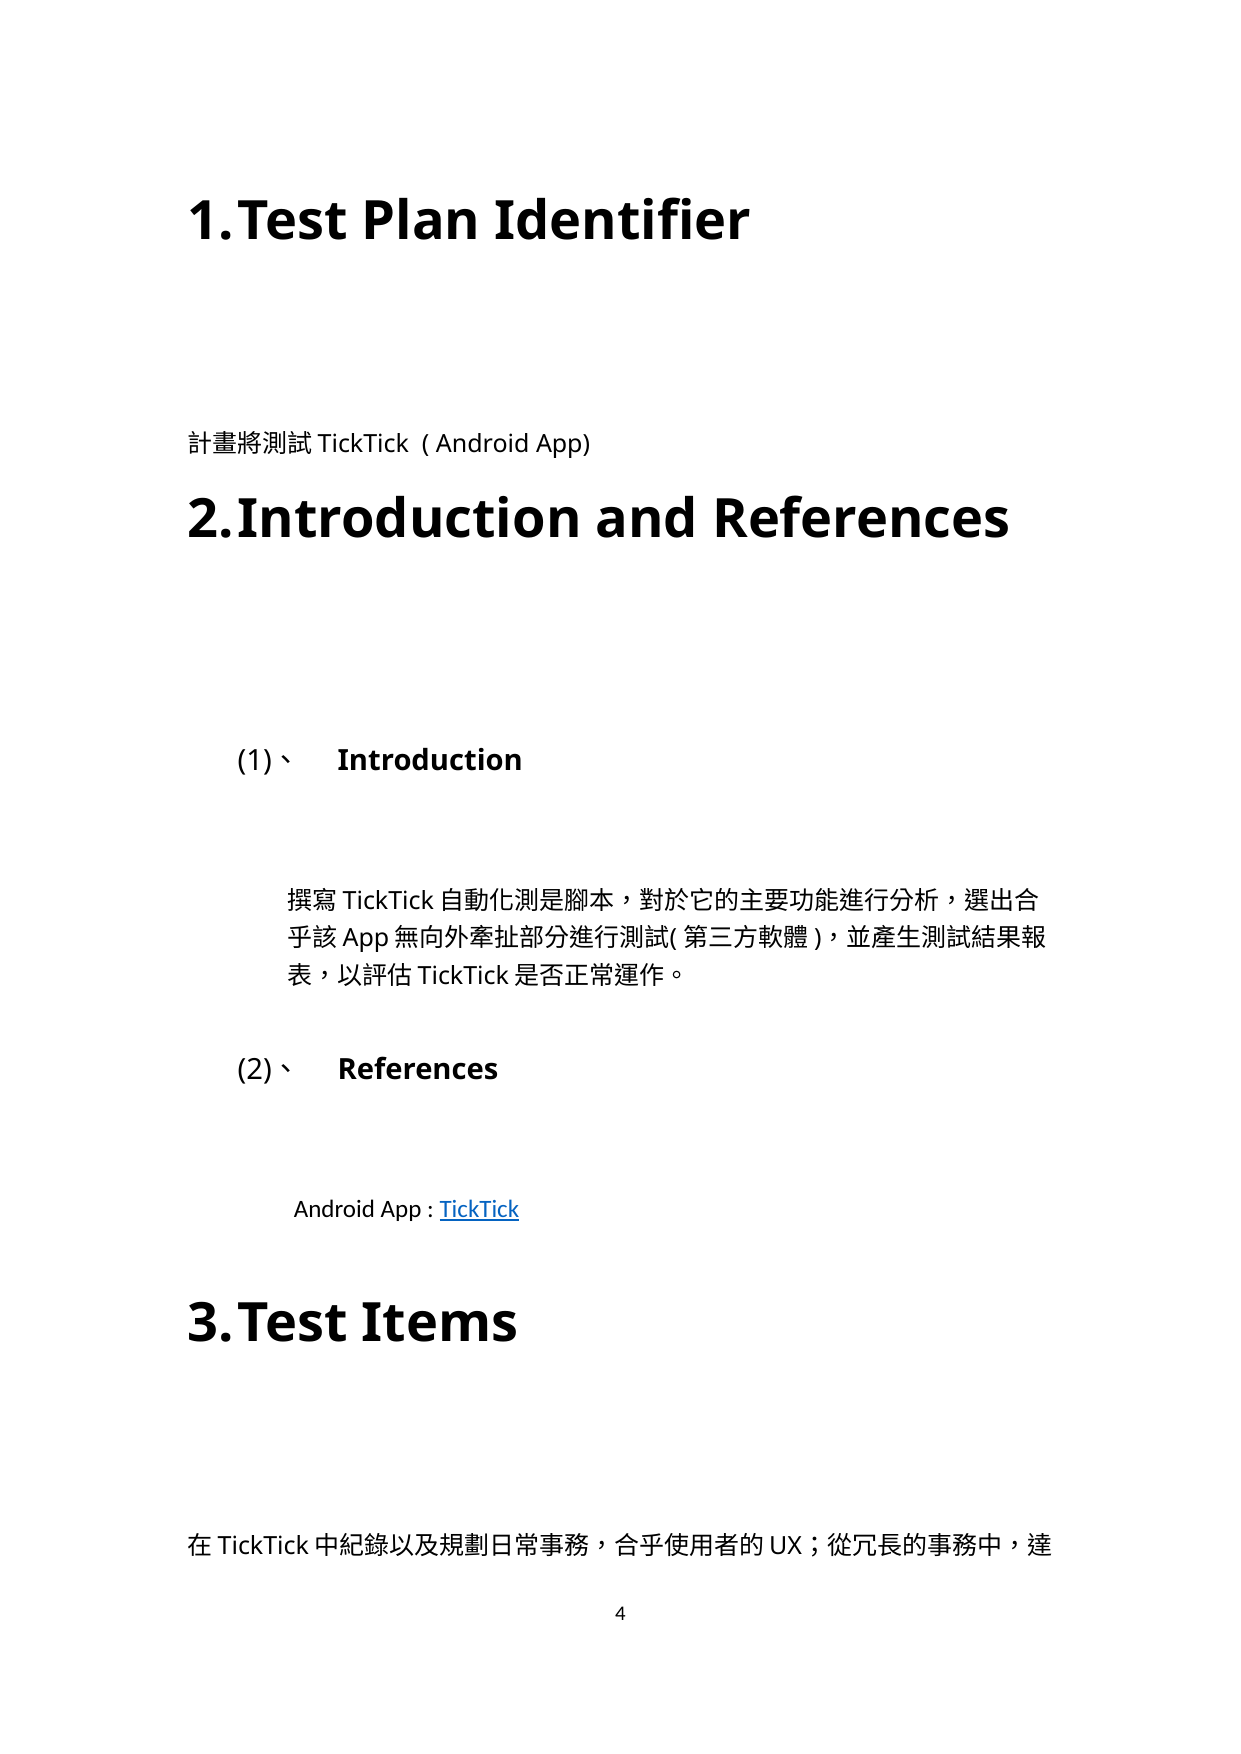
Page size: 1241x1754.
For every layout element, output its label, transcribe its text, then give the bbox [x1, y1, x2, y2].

text Android App : TickTick [269, 1189, 1053, 1227]
subtitle References [237, 1030, 1053, 1105]
subtitle Introduction and References [187, 479, 1053, 554]
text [187, 1524, 1053, 1562]
subtitle Test Items [187, 1283, 1053, 1358]
subtitle Introduction [237, 720, 1053, 795]
subtitle Test Plan Identifier [187, 181, 1053, 256]
text 撰寫TickTick自動化測是腳本，對於它的主要功能進行分析，選出合乎該App無向外牽扯部分進行測試( 第三方軟體 )，並產生測試結果報表，以評估TickTick是否正常運作。 [287, 880, 1053, 992]
text 計畫將測試TickTick ( Android App) [187, 422, 1053, 460]
